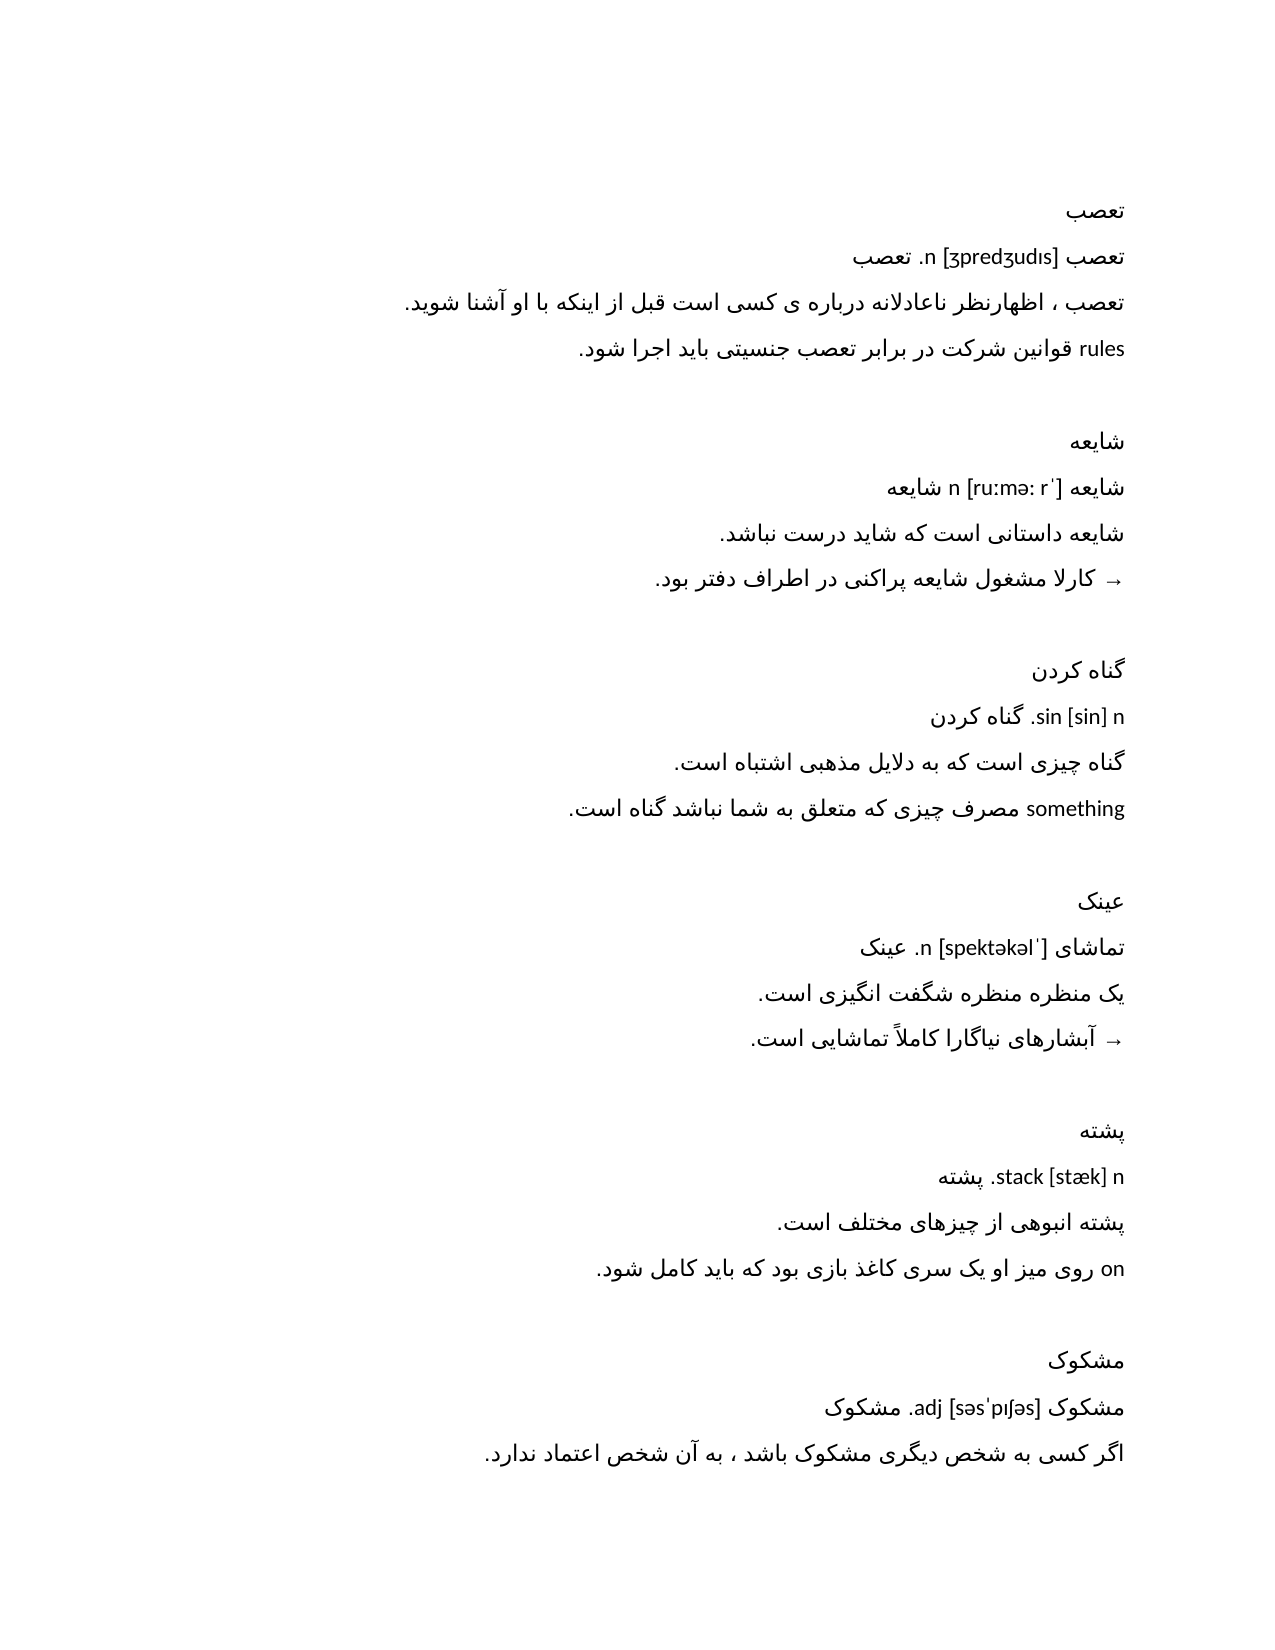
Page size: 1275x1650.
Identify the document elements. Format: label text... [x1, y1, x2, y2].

text عینک [150, 888, 1125, 914]
text sin [sin] n. گناه کردن [150, 702, 1125, 730]
text شایعه داستانی است که شاید درست نباشد. [150, 520, 1125, 546]
text تعصب [150, 197, 1125, 223]
text تعصب [ʒpredʒudɪs] n. تعصب [150, 242, 1125, 270]
text تماشای [ˈspektəkəl] n. عینک [150, 933, 1125, 961]
text شایعه [ˈruːmə: r] n شایعه [150, 473, 1125, 501]
text something مصرف چیزی که متعلق به شما نباشد گناه است. [150, 794, 1125, 822]
text مشکوک [150, 1347, 1125, 1374]
text یک منظره منظره شگفت انگیزی است. [150, 979, 1125, 1006]
text اگر کسی به شخص دیگری مشکوک باشد ، به آن شخص اعتماد ندارد. [150, 1439, 1125, 1466]
text مشکوک [səsˈpɪʃəs] adj. مشکوک [150, 1393, 1125, 1421]
text شایعه [150, 428, 1125, 454]
text گناه چیزی است که به دلایل مذهبی اشتباه است. [150, 749, 1125, 775]
text گناه کردن [150, 657, 1125, 683]
text stack [stæk] n. پشته [150, 1162, 1125, 1190]
text on روی میز او یک سری کاغذ بازی بود که باید کامل شود. [150, 1254, 1125, 1282]
text پشته [150, 1117, 1125, 1143]
text پشته انبوهی از چیزهای مختلف است. [150, 1209, 1125, 1235]
text → آبشارهای نیاگارا کاملاً تماشایی است. [150, 1025, 1125, 1051]
text تعصب ، اظهارنظر ناعادلانه درباره ی کسی است قبل از اینکه با او آشنا شوید. [150, 289, 1125, 315]
text rules قوانین شرکت در برابر تعصب جنسیتی باید اجرا شود. [150, 334, 1125, 362]
text → کارلا مشغول شایعه پراکنی در اطراف دفتر بود. [150, 565, 1125, 591]
